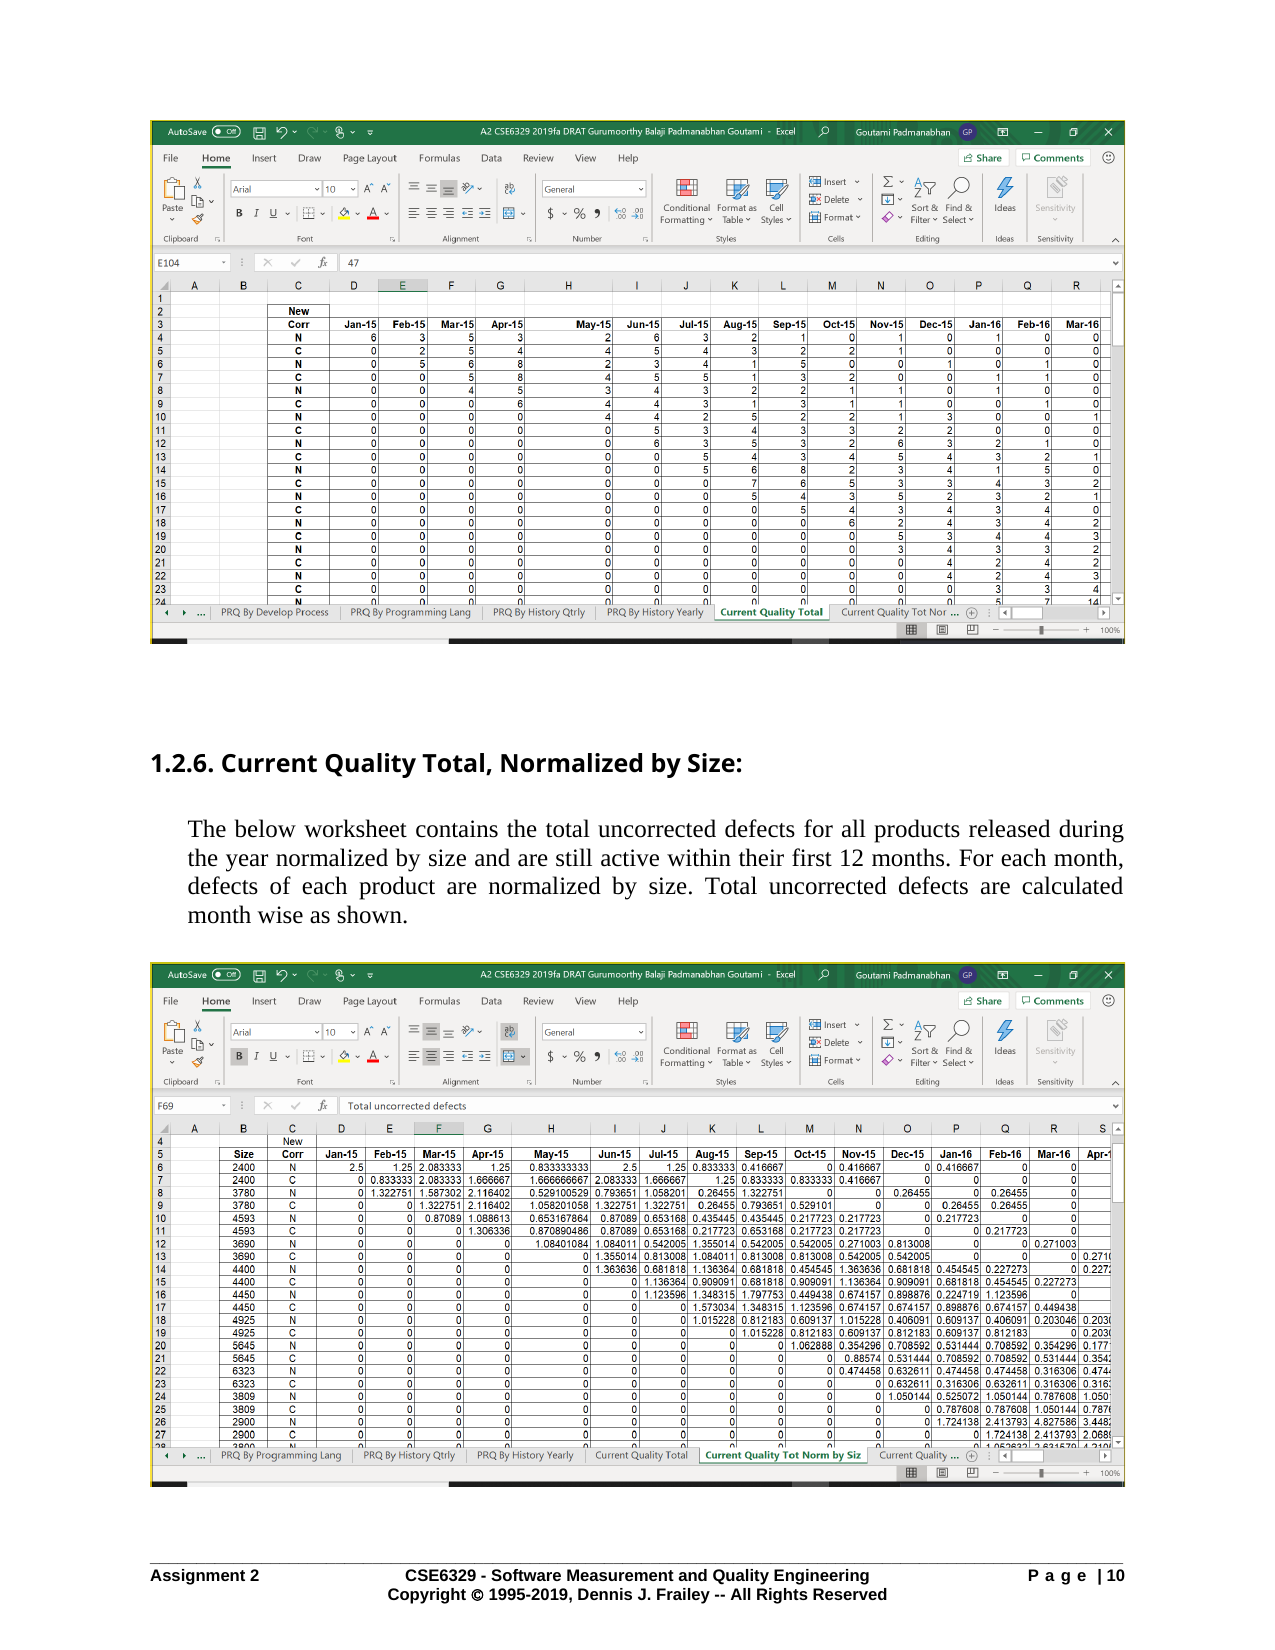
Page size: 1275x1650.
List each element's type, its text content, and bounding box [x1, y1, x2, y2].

picture [150, 962, 1125, 1487]
text The below worksheet contains the total uncorrected defects for all products released during the year normalized by size and are still active within their first 12 months. For each month, defects of each product are normalized by size. Total uncorrected defects are calculated month wise as shown. [187, 814, 1125, 929]
picture [150, 120, 1125, 644]
list 1.2.6. Current Quality Total, Normalized by Size: [150, 746, 1125, 780]
